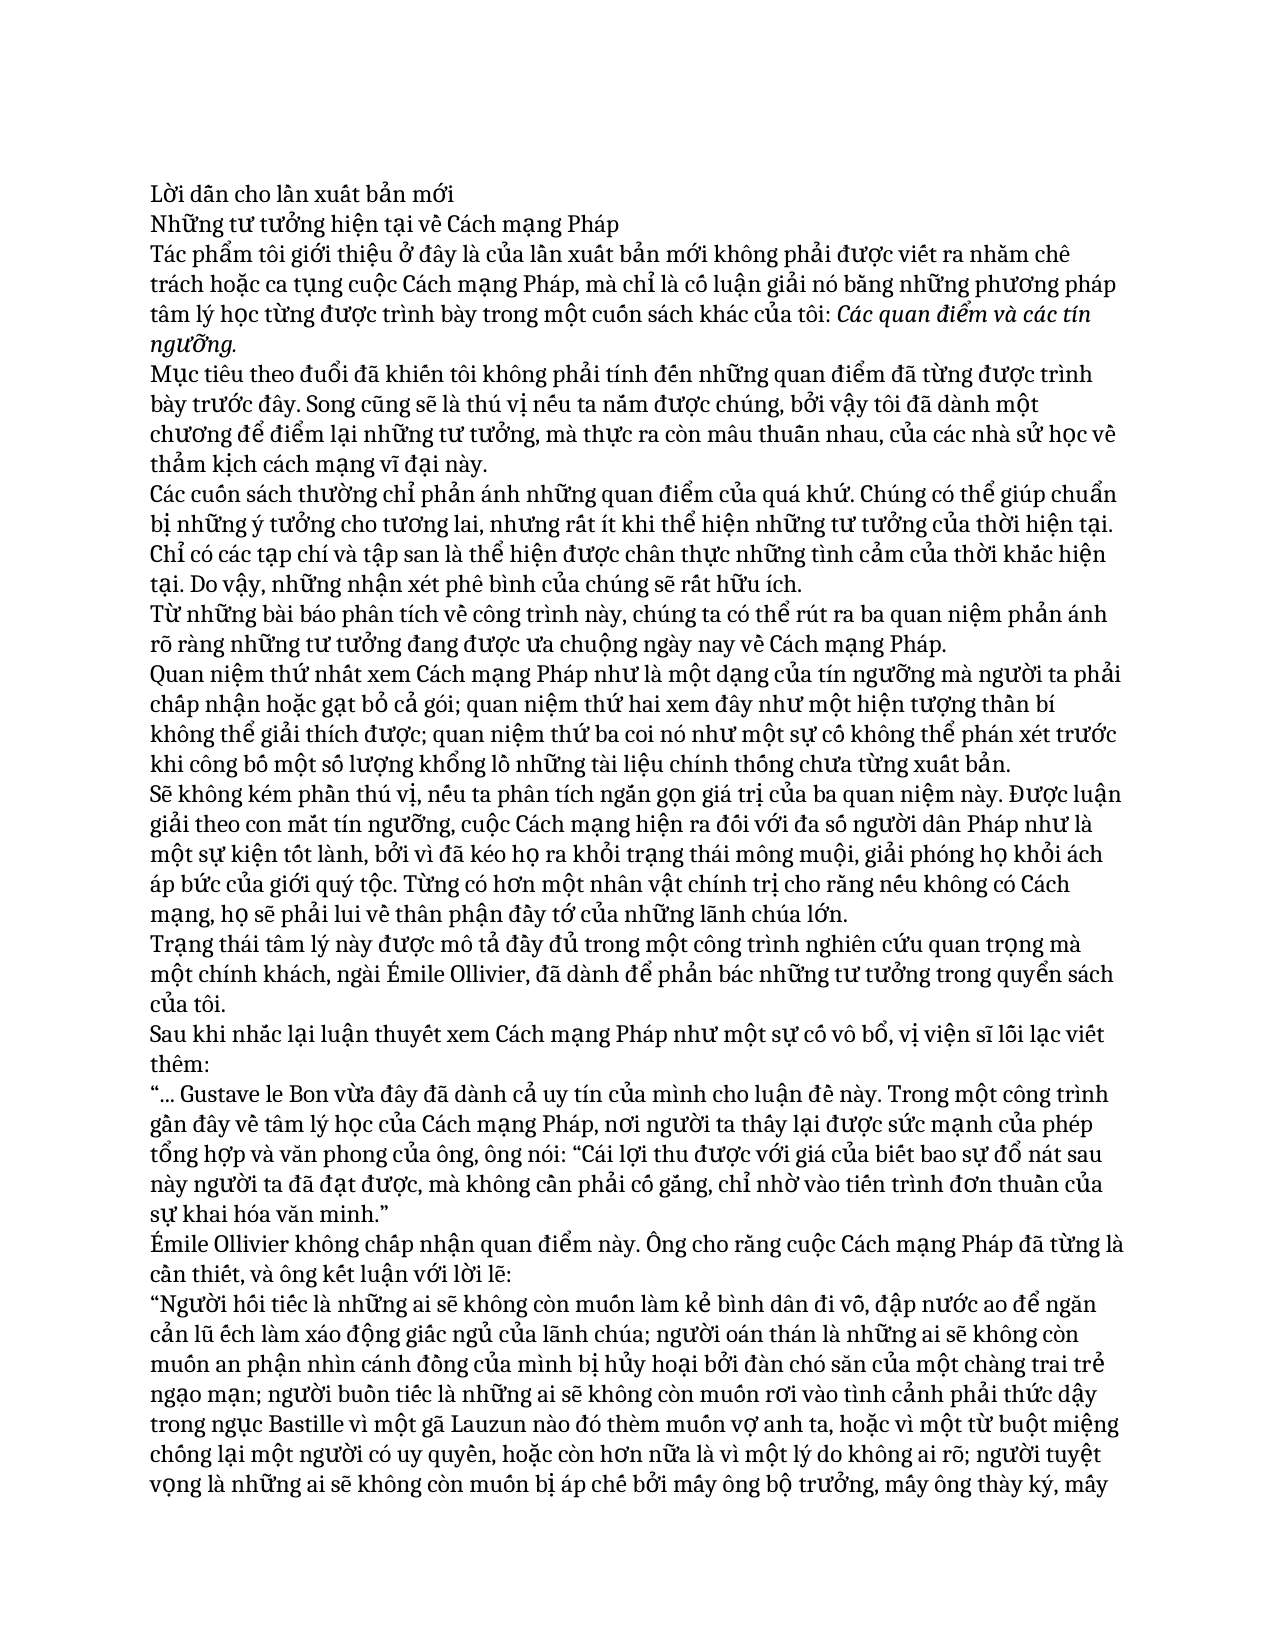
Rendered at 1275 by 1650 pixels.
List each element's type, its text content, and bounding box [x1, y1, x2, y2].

text Trạng thái tâm lý này được mô tả đầy đủ trong một công trình nghiên cứu quan trọng mà một chính khách, ngài Émile Ollivier, đã dành để phản bác những tư tưởng trong quyển sách của tôi. [150, 929, 1125, 1019]
text Mục tiêu theo đuổi đã khiến tôi không phải tính đến những quan điểm đã từng được trình bày trước đây. Song cũng sẽ là thú vị nếu ta nắm được chúng, bởi vậy tôi đã dành một chương để điểm lại những tư tưởng, mà thực ra còn mâu thuẫn nhau, của các nhà sử học về thảm kịch cách mạng vĩ đại này. [150, 359, 1125, 479]
text Tác phẩm tôi giới thiệu ở đây là của lần xuất bản mới không phải được viết ra nhằm chê trách hoặc ca tụng cuộc Cách mạng Pháp, mà chỉ là cố luận giải nó bằng những phương pháp tâm lý học từng được trình bày trong một cuốn sách khác của tôi: Các quan điểm và các tín ngưỡng. [150, 239, 1125, 359]
text Quan niệm thứ nhất xem Cách mạng Pháp như là một dạng của tín ngưỡng mà người ta phải chấp nhận hoặc gạt bỏ cả gói; quan niệm thứ hai xem đây như một hiện tượng thần bí không thể giải thích được; quan niệm thứ ba coi nó như một sự cố không thể phán xét trước khi công bố một số lượng khổng lồ những tài liệu chính thống chưa từng xuất bản. [150, 659, 1125, 779]
text “... Gustave le Bon vừa đây đã dành cả uy tín của mình cho luận đề này. Trong một công trình gần đây về tâm lý học của Cách mạng Pháp, nơi người ta thấy lại được sức mạnh của phép tổng hợp và văn phong của ông, ông nói: “Cái lợi thu được với giá của biết bao sự đổ nát sau này người ta đã đạt được, mà không cần phải cố gắng, chỉ nhờ vào tiến trình đơn thuần của sự khai hóa văn minh.” [150, 1079, 1125, 1229]
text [150, 1289, 1125, 1499]
text Émile Ollivier không chấp nhận quan điểm này. Ông cho rằng cuộc Cách mạng Pháp đã từng là cần thiết, và ông kết luận với lời lẽ: [150, 1229, 1125, 1289]
text Các cuốn sách thường chỉ phản ánh những quan điểm của quá khứ. Chúng có thể giúp chuẩn bị những ý tưởng cho tương lai, nhưng rất ít khi thể hiện những tư tưởng của thời hiện tại. Chỉ có các tạp chí và tập san là thể hiện được chân thực những tình cảm của thời khắc hiện tại. Do vậy, những nhận xét phê bình của chúng sẽ rất hữu ích. [150, 479, 1125, 599]
text Sau khi nhắc lại luận thuyết xem Cách mạng Pháp như một sự cố vô bổ, vị viện sĩ lỗi lạc viết thêm: [150, 1019, 1125, 1079]
text Từ những bài báo phân tích về công trình này, chúng ta có thể rút ra ba quan niệm phản ánh rõ ràng những tư tưởng đang được ưa chuộng ngày nay về Cách mạng Pháp. [150, 599, 1125, 659]
text Lời dẫn cho lần xuất bản mới [150, 179, 1125, 209]
text Sẽ không kém phần thú vị, nếu ta phân tích ngắn gọn giá trị của ba quan niệm này. Được luận giải theo con mắt tín ngưỡng, cuộc Cách mạng hiện ra đối với đa số người dân Pháp như là một sự kiện tốt lành, bởi vì đã kéo họ ra khỏi trạng thái mông muội, giải phóng họ khỏi ách áp bức của giới quý tộc. Từng có hơn một nhân vật chính trị cho rằng nếu không có Cách mạng, họ sẽ phải lui về thân phận đầy tớ của những lãnh chúa lớn. [150, 779, 1125, 929]
text Những tư tưởng hiện tại về Cách mạng Pháp [150, 209, 1125, 239]
